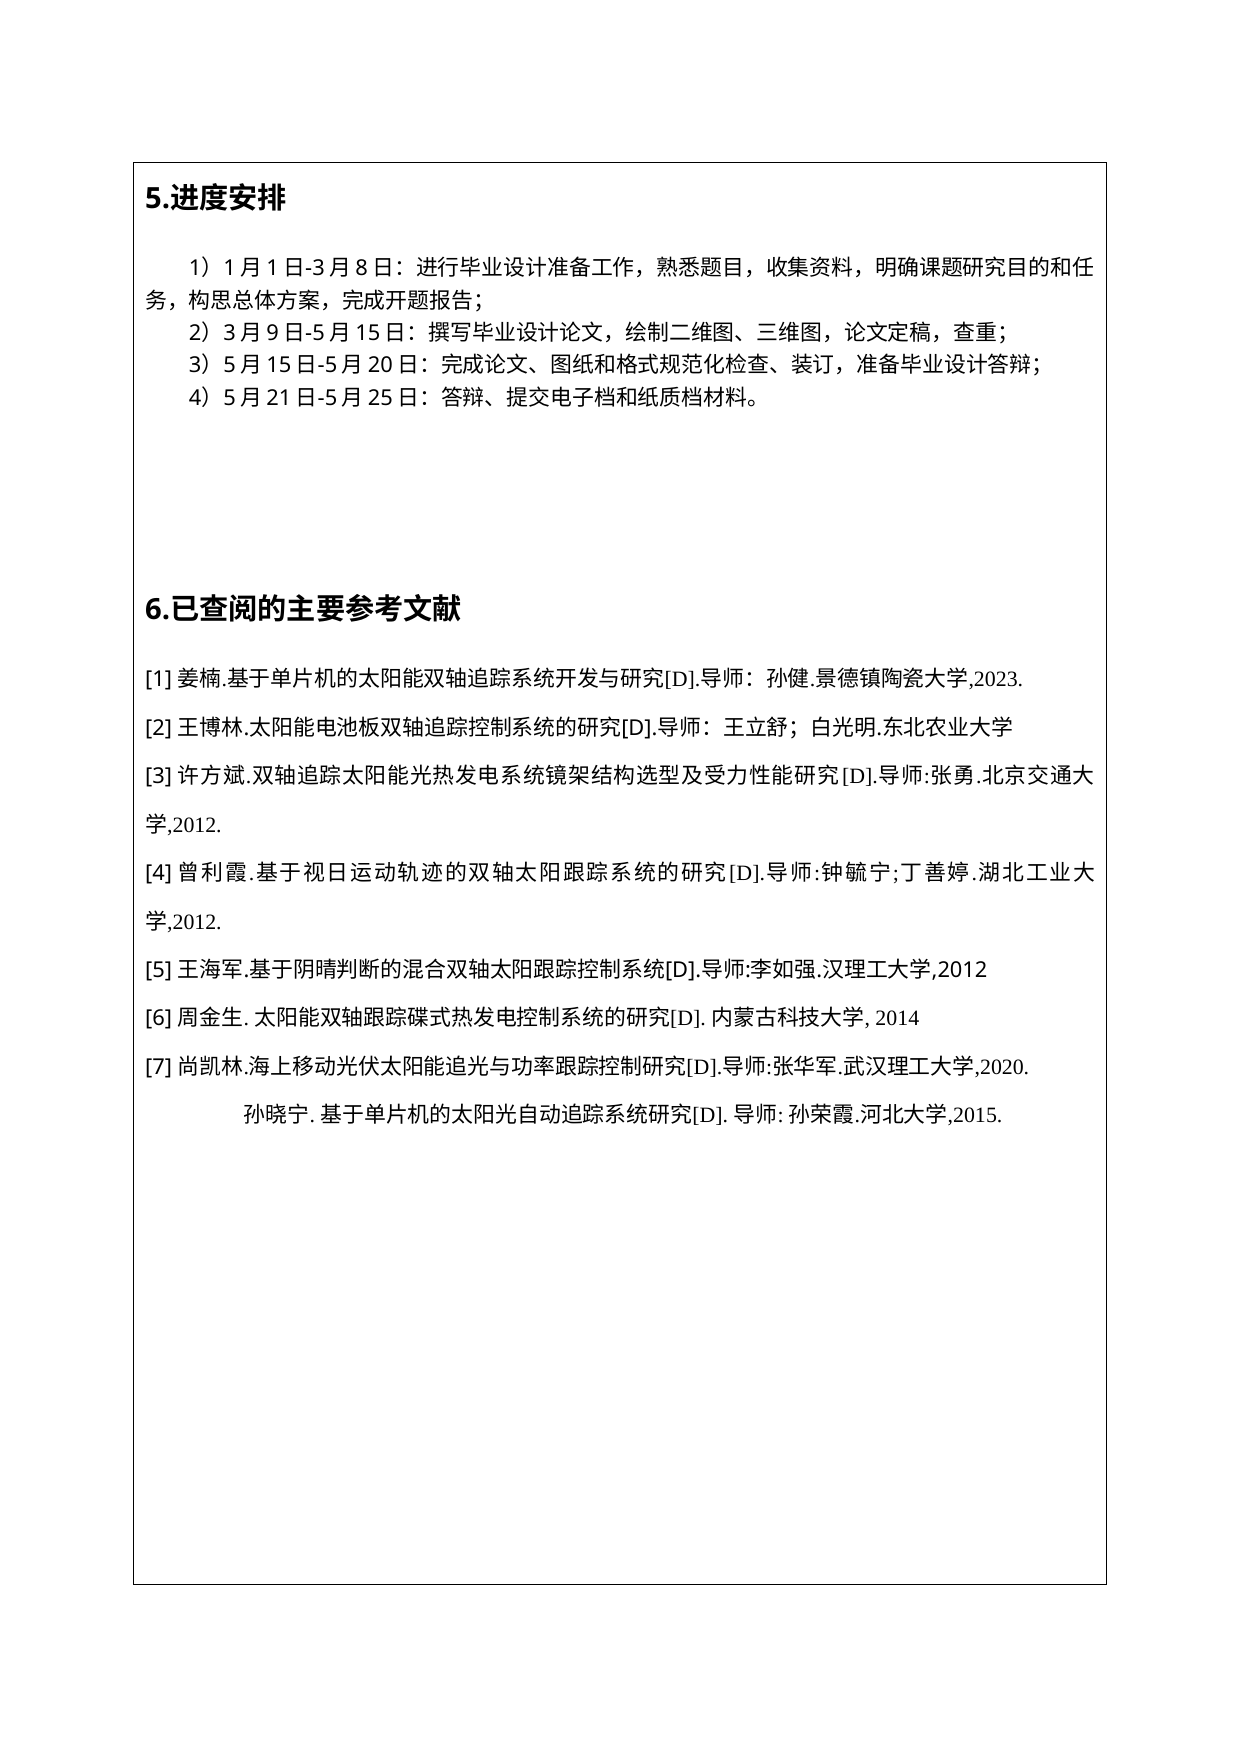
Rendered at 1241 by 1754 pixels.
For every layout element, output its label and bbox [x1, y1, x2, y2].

table_cell [134, 163, 1106, 1584]
